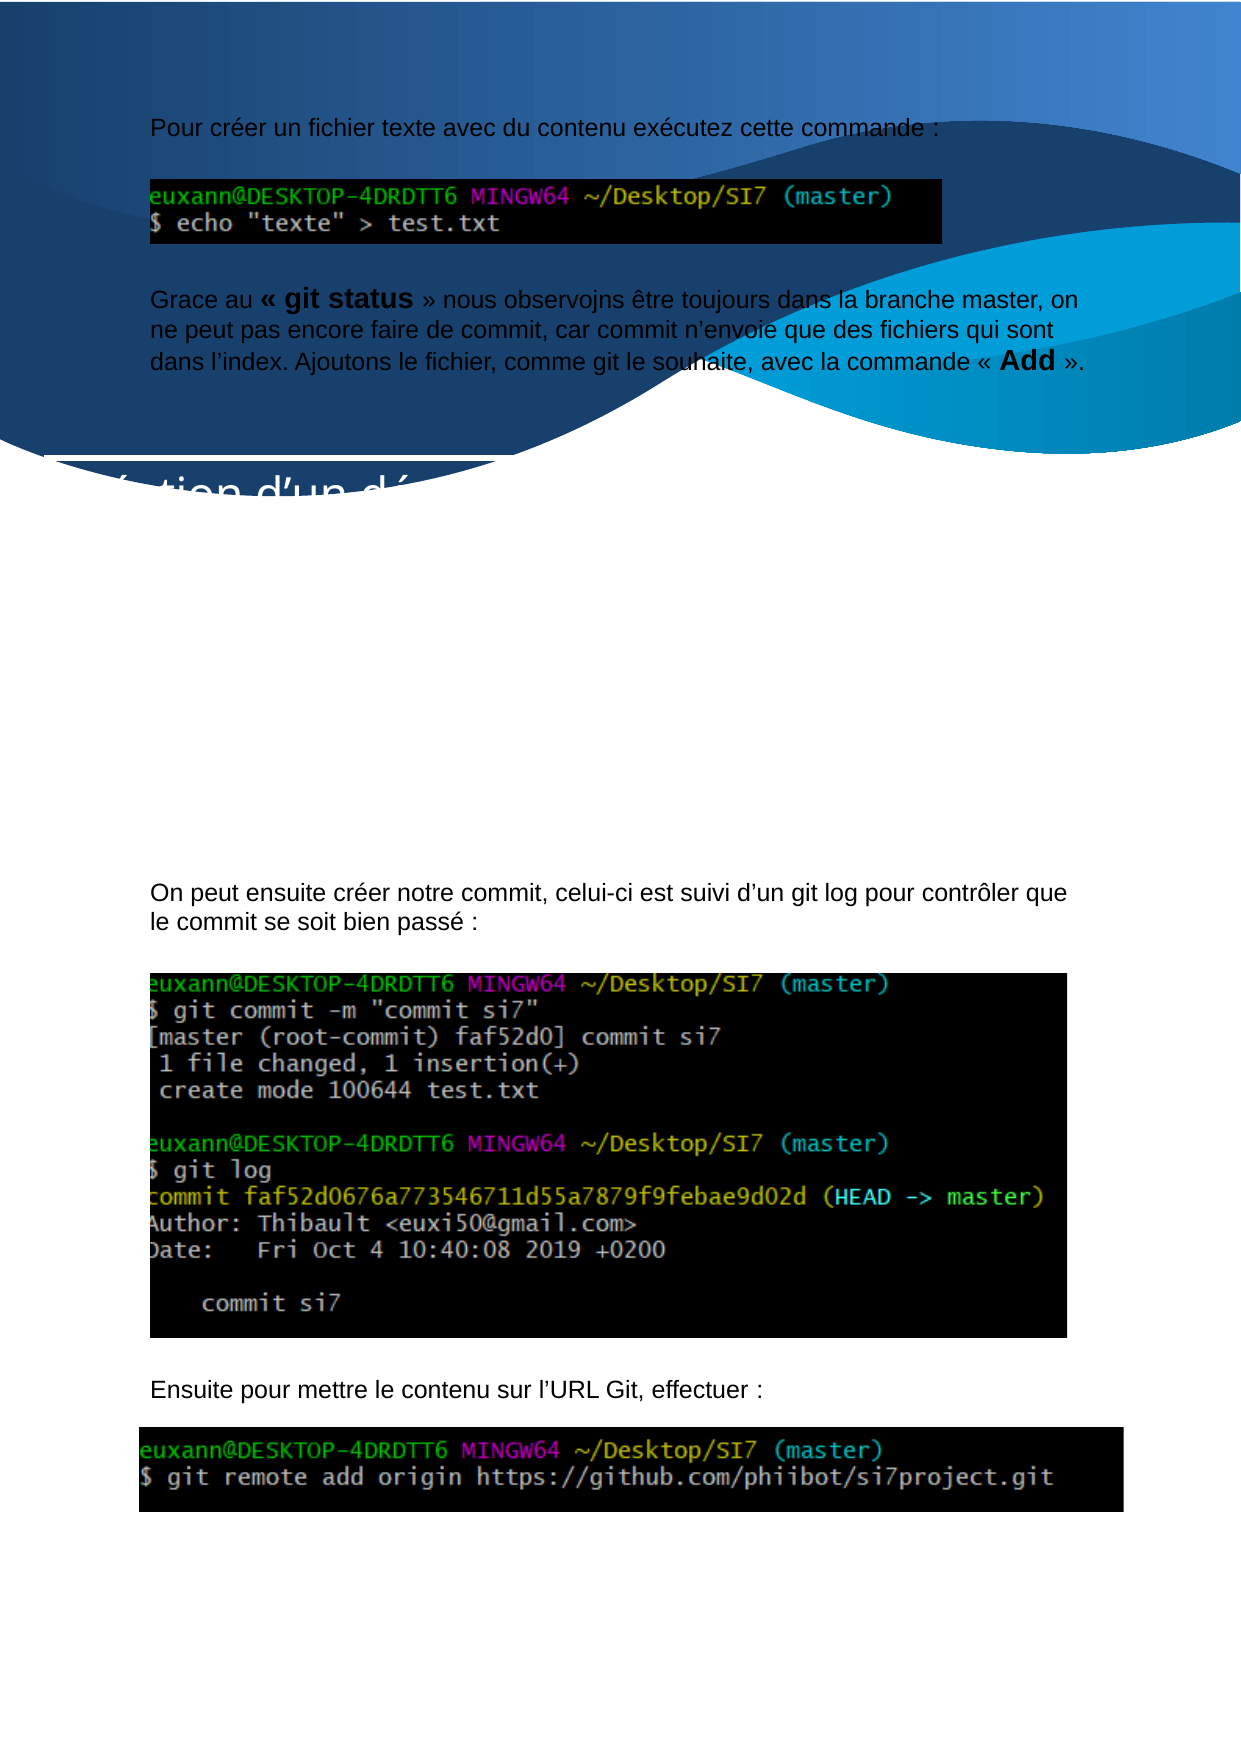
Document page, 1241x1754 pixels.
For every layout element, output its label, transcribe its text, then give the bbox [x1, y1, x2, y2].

text On peut ensuite créer notre commit, celui-ci est suivi d’un git log pour contrôler que le commit se soit bien passé : [150, 878, 1090, 936]
picture [139, 1427, 1124, 1512]
picture [150, 179, 943, 244]
text Pour créer un fichier texte avec du contenu exécutez cette commande : [150, 113, 1090, 142]
picture [150, 973, 1068, 1338]
text Grace au « git status » nous observojns être toujours dans la branche master, on ne peut pas encore faire de commit, car commit n’envoie que des fichiers qui sont dans l’index. Ajoutons le fichier, comme git le souhaite, avec la commande « Add ». [150, 281, 1090, 377]
text Ensuite pour mettre le contenu sur l’URL Git, effectuer : [150, 1375, 1090, 1403]
